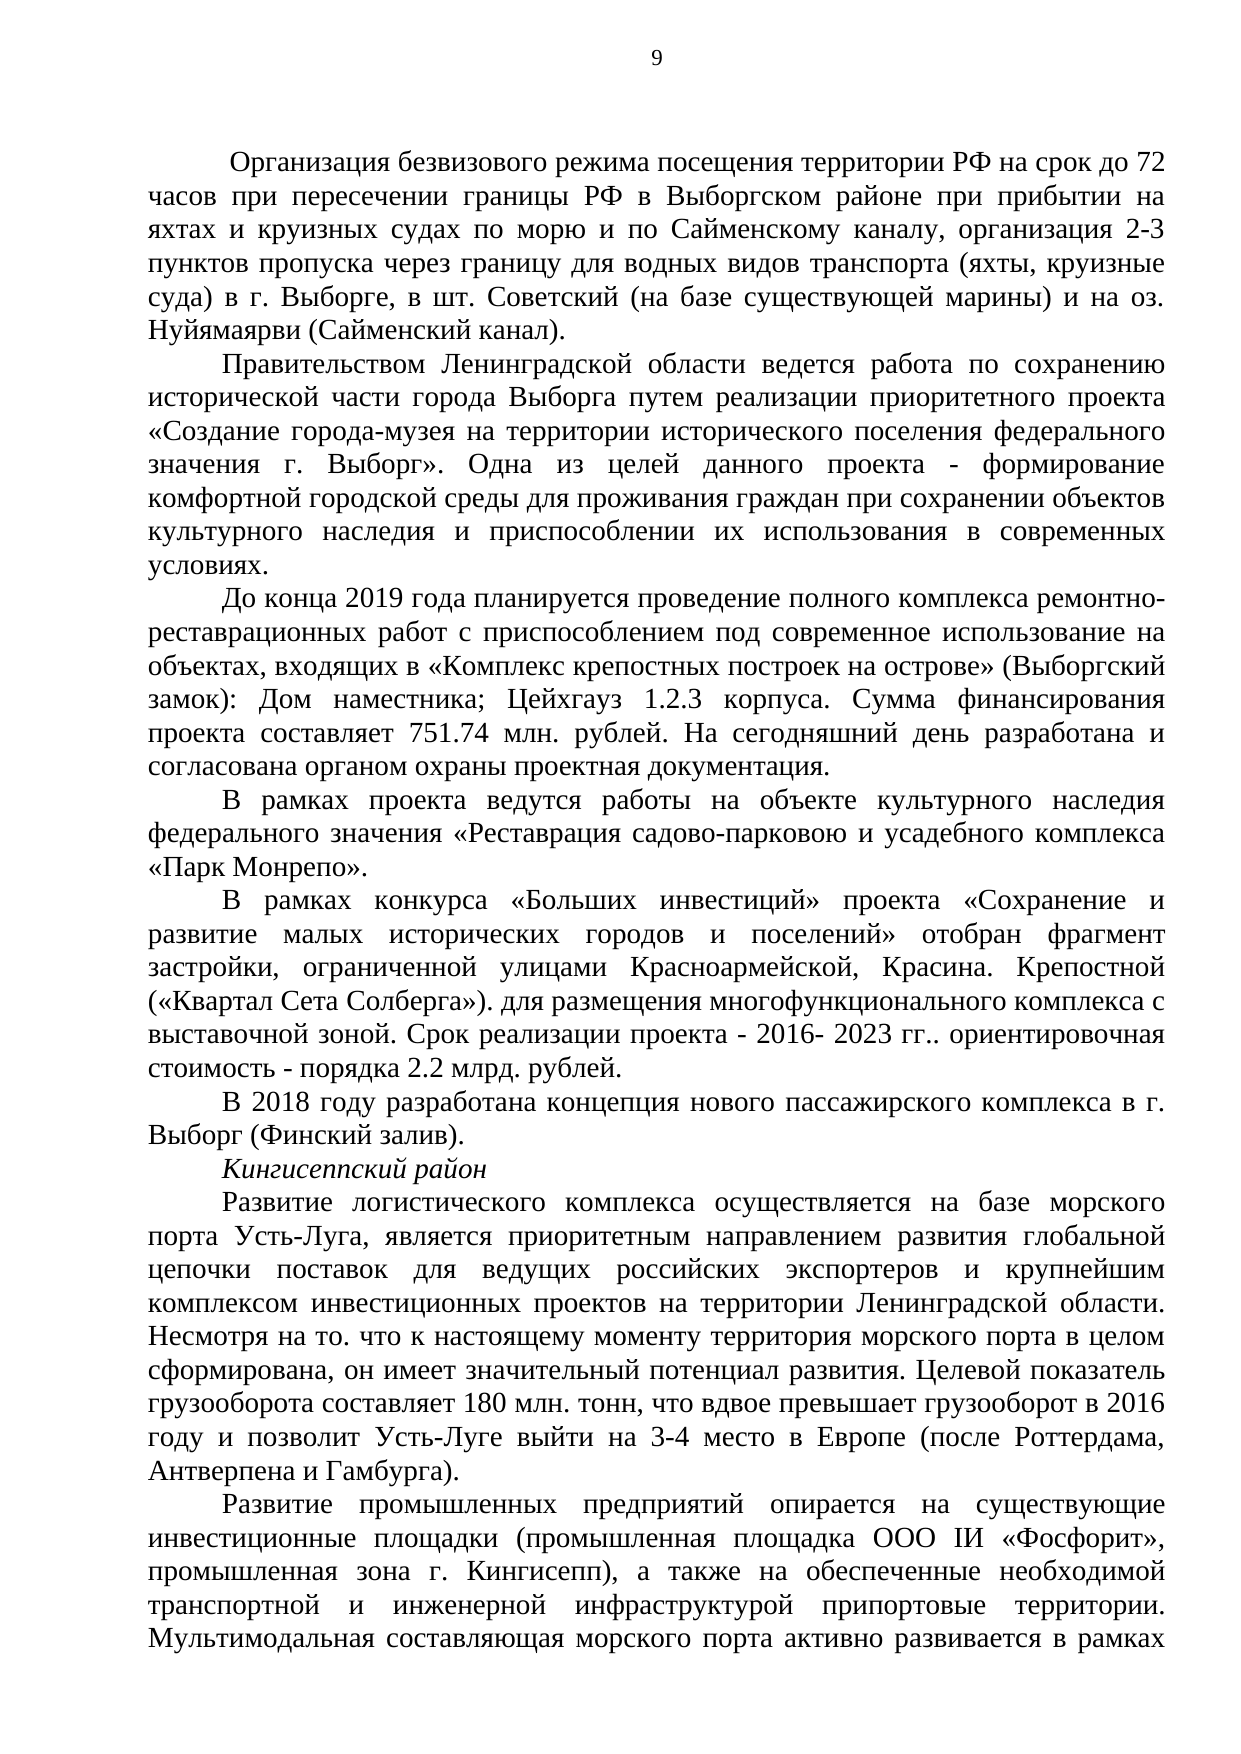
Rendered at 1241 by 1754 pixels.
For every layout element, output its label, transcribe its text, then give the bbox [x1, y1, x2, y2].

text Кингисеппский район [148, 1151, 1166, 1184]
text Развитие логистического комплекса осуществляется на базе морского порта Усть-Лyгa, является приоритетным направлением развития глобальной цепочки поставок для ведущих российских экспортеров и крупнейшим комплексом инвестиционных проектов на территории Ленинградской области. Несмотря на то. что к настоящему моменту территория морского порта в целом сформирована, он имеет значительный потенциал развития. Целевой показатель грузооборота составляет 180 млн. тонн, что вдвое превышает грузооборот в 2016 году и позволит Усть-Луге выйти на 3-4 место в Европе (после Роттердама, Антверпена и Гамбурга). [148, 1184, 1166, 1486]
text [148, 1486, 1166, 1654]
text Правительством Ленинградской области ведется работа по сохранению исторической части города Выборга путем реализации приоритетного проекта «Создание города-музея на территории исторического поселения федерального значения г. Выборг». Одна из целей данного проекта - формирование комфортной городской среды для проживания граждан при сохранении объектов культурного наследия и приспособлении их использования в современных условиях. [148, 346, 1166, 581]
text Организация безвизового режима посещения территории РФ на срок до 72 часов при пересечении границы РФ в Выборгском районе при прибытии на яхтах и круизных судах по морю и по Сайменскому каналу, организация 2-3 пунктов пропуска через границу для водных видов транспорта (яхты, круизные суда) в г. Выборге, в шт. Советский (на базе существующей марины) и на оз. Нуйямаярви (Сайменский канал). [148, 144, 1166, 346]
text В 2018 году разработана концепция нового пассажирского комплекса в г. Выборг (Финский залив). [148, 1084, 1166, 1151]
text В рамках проекта ведутся работы на объекте культурного наследия федерального значения «Реставрация садово-парковою и усадебного комплекса «Парк Монрепо». [148, 782, 1166, 882]
text В рамках конкурса «Больших инвестиций» проекта «Сохранение и развитие малых исторических городов и поселений» отобран фрагмент застройки, ограниченной улицами Красноармейской, Красина. Крепостной («Квартал Сета Солберга»). для размещения многофункционального комплекса с выставочной зоной. Срок реализации проекта - 2016- 2023 гг.. ориентировочная стоимость - порядка 2.2 млрд. рублей. [148, 882, 1166, 1084]
text До конца 2019 года планируется проведение полного комплекса ремонтно-реставрационных работ с приспособлением под современное использование на объектах, входящих в «Комплекс крепостных построек на острове» (Выборгский замок): Дом наместника; Цейхгауз 1.2.3 корпуса. Сумма финансирования проекта составляет 751.74 млн. рублей. На сегодняшний день разработана и согласована органом охраны проектная документация. [148, 581, 1166, 782]
